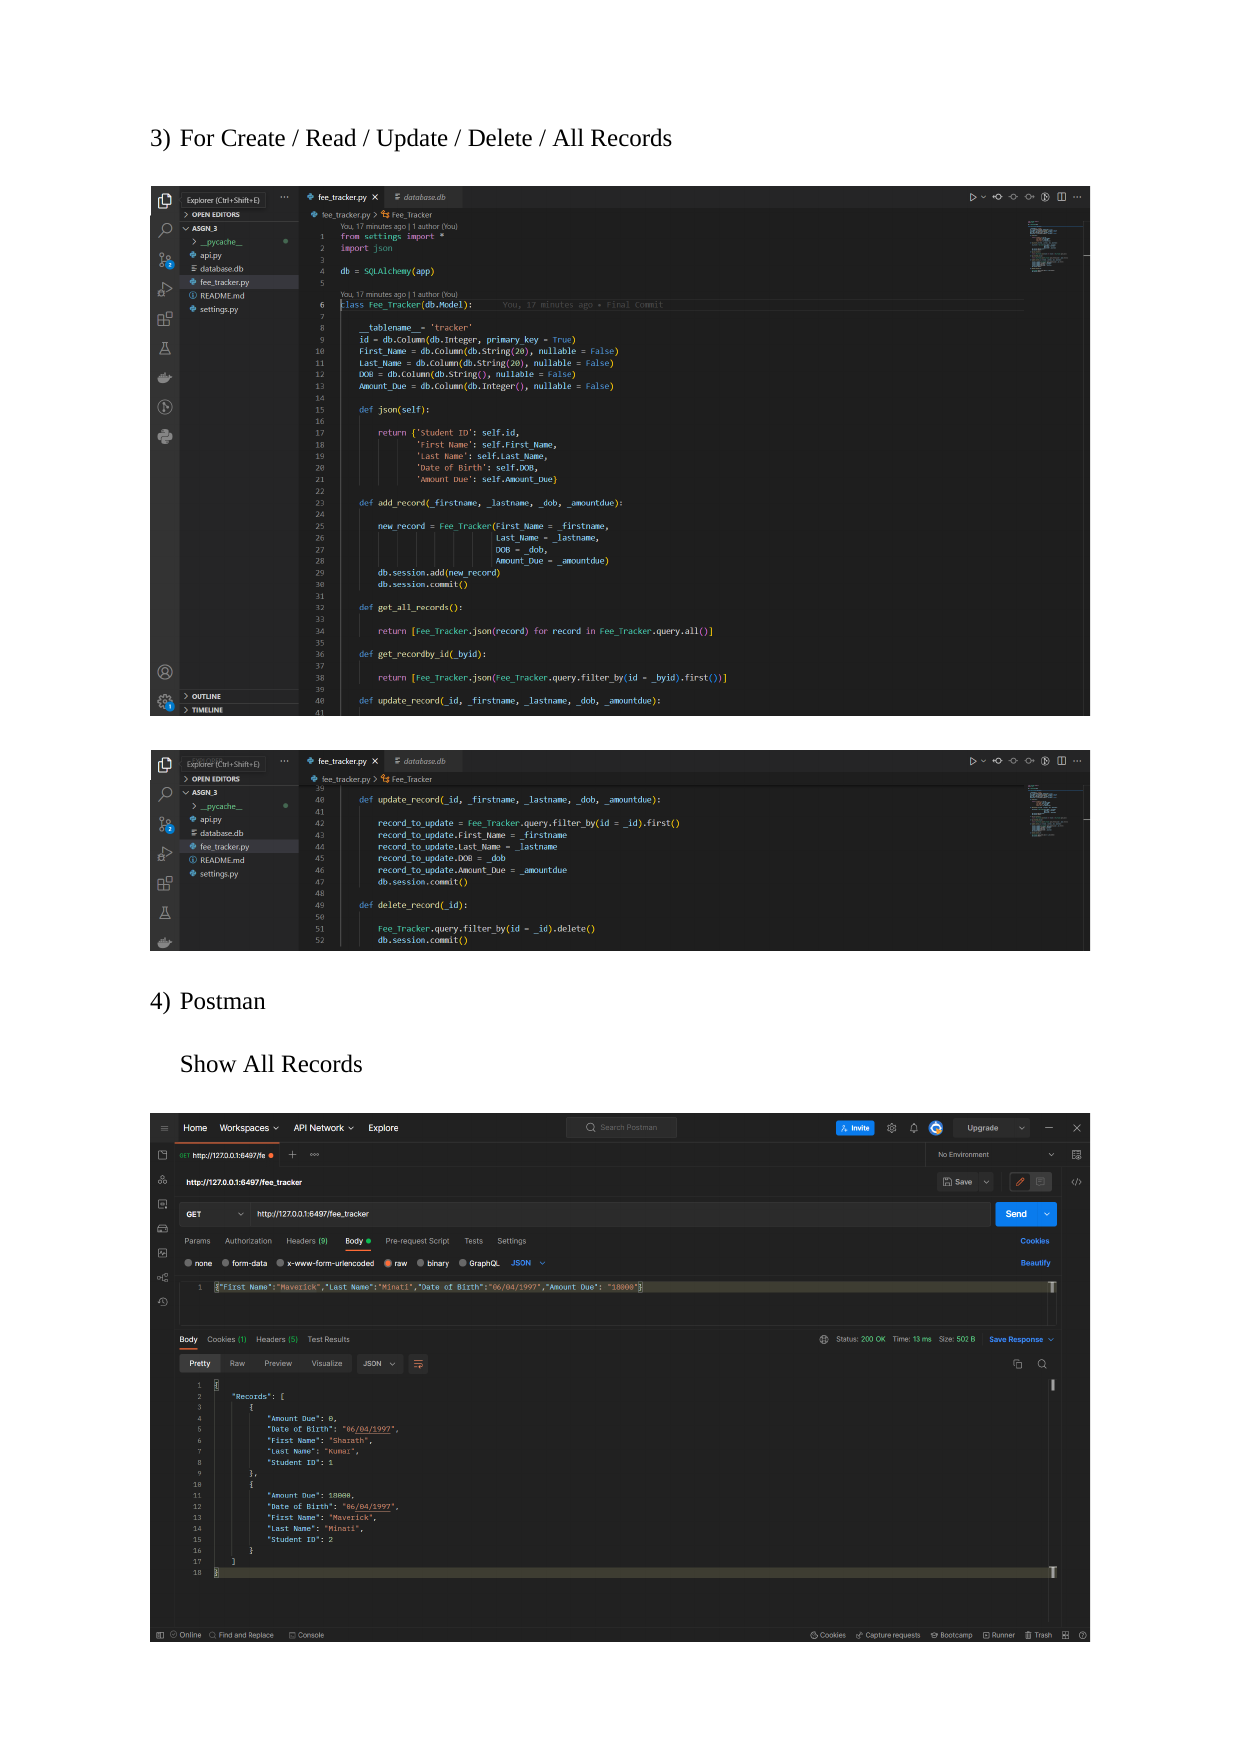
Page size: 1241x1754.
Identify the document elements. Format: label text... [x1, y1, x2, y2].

picture [150, 186, 1091, 716]
list For Create / Read / Update / Delete / All Records [150, 123, 1090, 152]
list Postman [150, 986, 1090, 1014]
picture [150, 1113, 1091, 1642]
list Show All Records [179, 1049, 1090, 1078]
picture [150, 750, 1091, 951]
